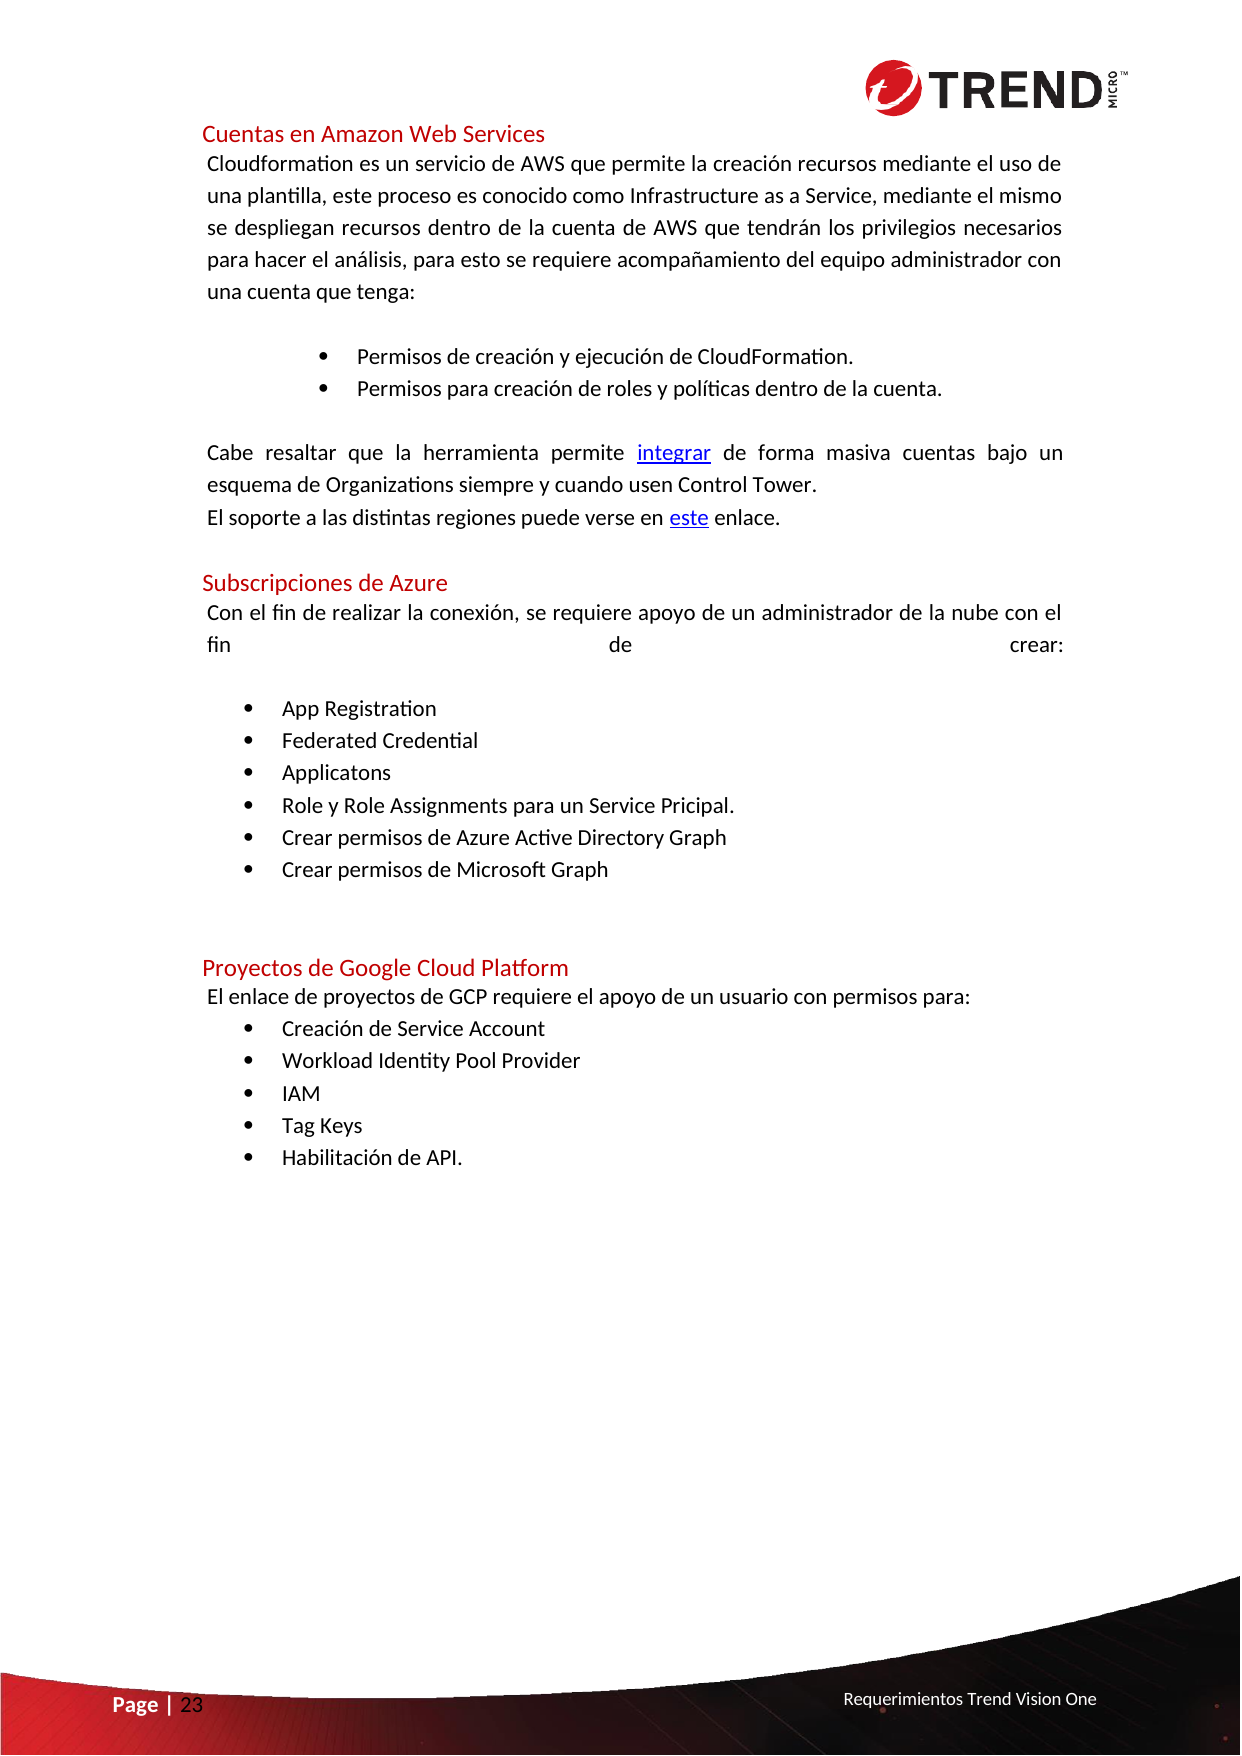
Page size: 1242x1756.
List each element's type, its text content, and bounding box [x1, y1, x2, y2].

text Con el fin de realizar la conexión, se requiere apoyo de un administrador de la nube con el fin de crear: [207, 598, 1064, 690]
list Creación de Service Account [244, 1014, 1064, 1042]
list Permisos para creación de roles y políticas dentro de la cuenta. [319, 374, 1064, 402]
subtitle Cuentas en Amazon Web Services [202, 118, 1123, 149]
list Crear permisos de Microsoft Graph [244, 855, 1064, 883]
text Cloudformation es un servicio de AWS que permite la creación recursos mediante el uso de una plantilla, este proceso es conocido como Infrastructure as a Service, mediante el mismo se despliegan recursos dentro de la cuenta de AWS que tendrán los privilegios necesarios para hacer el análisis, para esto se requiere acompañamiento del equipo administrador con una cuenta que tenga: [207, 149, 1064, 305]
list Crear permisos de Azure Active Directory Graph [244, 823, 1064, 851]
list Applicatons [244, 758, 1064, 787]
picture [1071, 71, 1102, 108]
list IAM [244, 1079, 1064, 1107]
list Role y Role Assignments para un Service Pricipal. [244, 791, 1064, 819]
list Workload Identity Pool Provider [244, 1047, 1064, 1074]
text Cabe resaltar que la herramienta permite integrar de forma masiva cuentas bajo un esquema de Organizations siempre y cuando usen Control Tower. [207, 406, 1064, 498]
subtitle Proyectos de Google Cloud Platform [202, 952, 1123, 982]
picture [963, 72, 995, 108]
list App Registration [244, 694, 1064, 722]
list Federated Credential [244, 726, 1064, 754]
picture [0, 1575, 1240, 1755]
text El soporte a las distintas regiones puede verse en este enlace. [207, 503, 1064, 531]
list Tag Keys [244, 1111, 1064, 1139]
subtitle Subscripciones de Azure [202, 567, 1123, 598]
list Permisos de creación y ejecución de CloudFormation. [319, 342, 1064, 370]
picture [869, 66, 918, 110]
list Habilitación de API. [244, 1143, 1064, 1171]
text El enlace de proyectos de GCP requiere el apoyo de un usuario con permisos para: [207, 982, 1064, 1010]
picture [1033, 71, 1064, 108]
